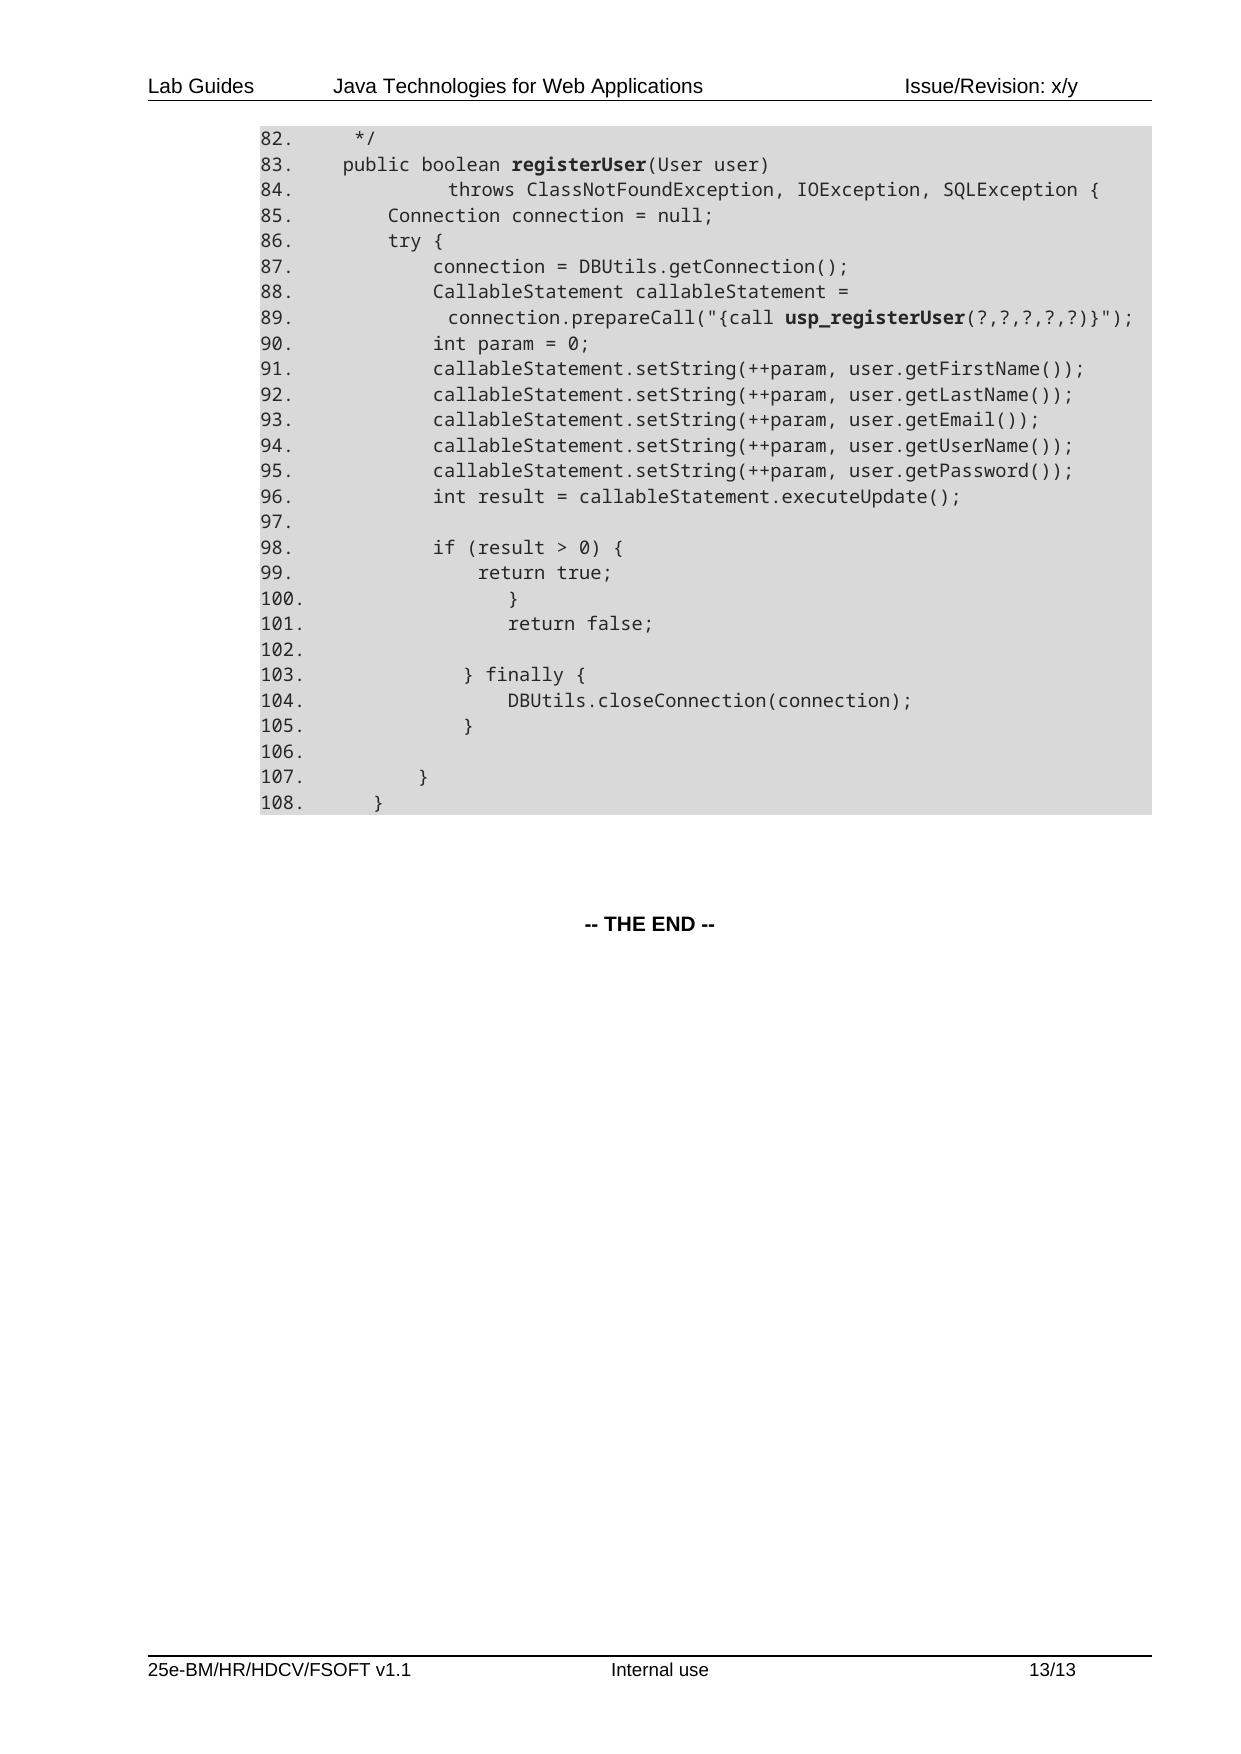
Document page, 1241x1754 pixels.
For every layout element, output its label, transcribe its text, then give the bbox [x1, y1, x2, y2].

text int result = callableStatement.executeUpdate(); [260, 483, 1152, 508]
text Connection connection = null; [260, 202, 1152, 228]
text connection = DBUtils.getConnection(); [260, 253, 1152, 279]
text public boolean registerUser(User user) [260, 151, 1152, 177]
text } [260, 713, 1152, 738]
text callableStatement.setString(++param, user.getEmail()); [260, 406, 1152, 432]
text -- THE END -- [148, 911, 1152, 935]
text connection.prepareCall("{call usp_registerUser(?,?,?,?,?)}"); [260, 304, 1152, 330]
text } finally { [260, 662, 1152, 687]
text */ [260, 126, 1152, 151]
text callableStatement.setString(++param, user.getPassword()); [260, 457, 1152, 483]
text callableStatement.setString(++param, user.getFirstName()); [260, 355, 1152, 381]
text } [260, 789, 1152, 815]
text if (result > 0) { [260, 534, 1152, 559]
text return true; [260, 559, 1152, 585]
text return false; [260, 611, 1152, 636]
text try { [260, 228, 1152, 253]
text callableStatement.setString(++param, user.getLastName()); [260, 381, 1152, 406]
text CallableStatement callableStatement = [260, 279, 1152, 304]
text int param = 0; [260, 330, 1152, 355]
text } [260, 585, 1152, 611]
text } [260, 764, 1152, 789]
text throws ClassNotFoundException, IOException, SQLException { [260, 177, 1152, 202]
text DBUtils.closeConnection(connection); [260, 687, 1152, 713]
text callableStatement.setString(++param, user.getUserName()); [260, 432, 1152, 457]
